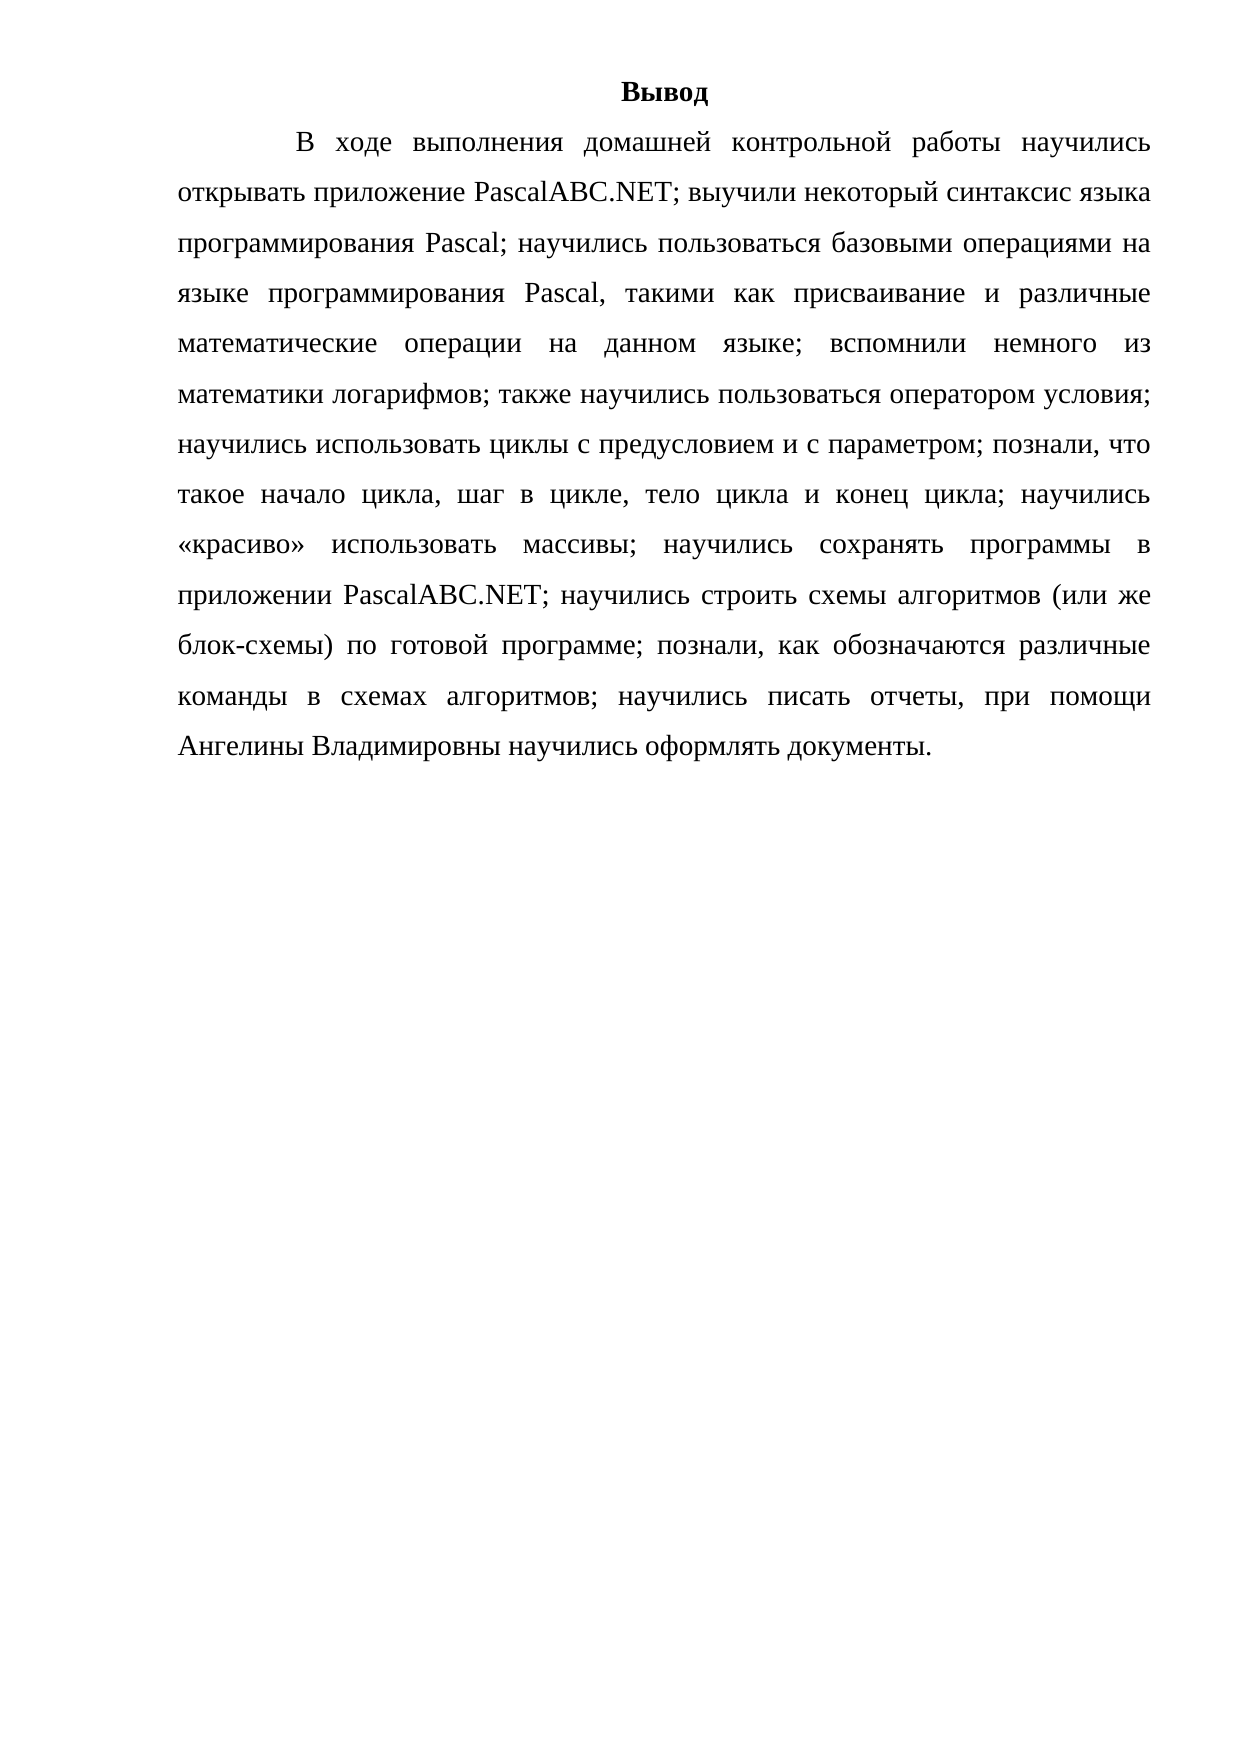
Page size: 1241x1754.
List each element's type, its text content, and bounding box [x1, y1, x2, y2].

text Вывод [177, 74, 1152, 107]
text В ходе выполнения домашней контрольной работы научились открывать приложение PascalABC.NET; выучили некоторый синтаксис языка программирования Pascal; научились пользоваться базовыми операциями на языке программирования Pascal, такими как присваивание и различные математические операции на данном языке; вспомнили немного из математики логарифмов; также научились пользоваться оператором условия; научились использовать циклы с предусловием и с параметром; познали, что такое начало цикла, шаг в цикле, тело цикла и конец цикла; научились «красиво» использовать массивы; научились сохранять программы в приложении PascalABC.NET; научились строить схемы алгоритмов (или же блок-схемы) по готовой программе; познали, как обозначаются различные команды в схемах алгоритмов; научились писать отчеты, при помощи Ангелины Владимировны научились оформлять документы. [177, 124, 1152, 761]
